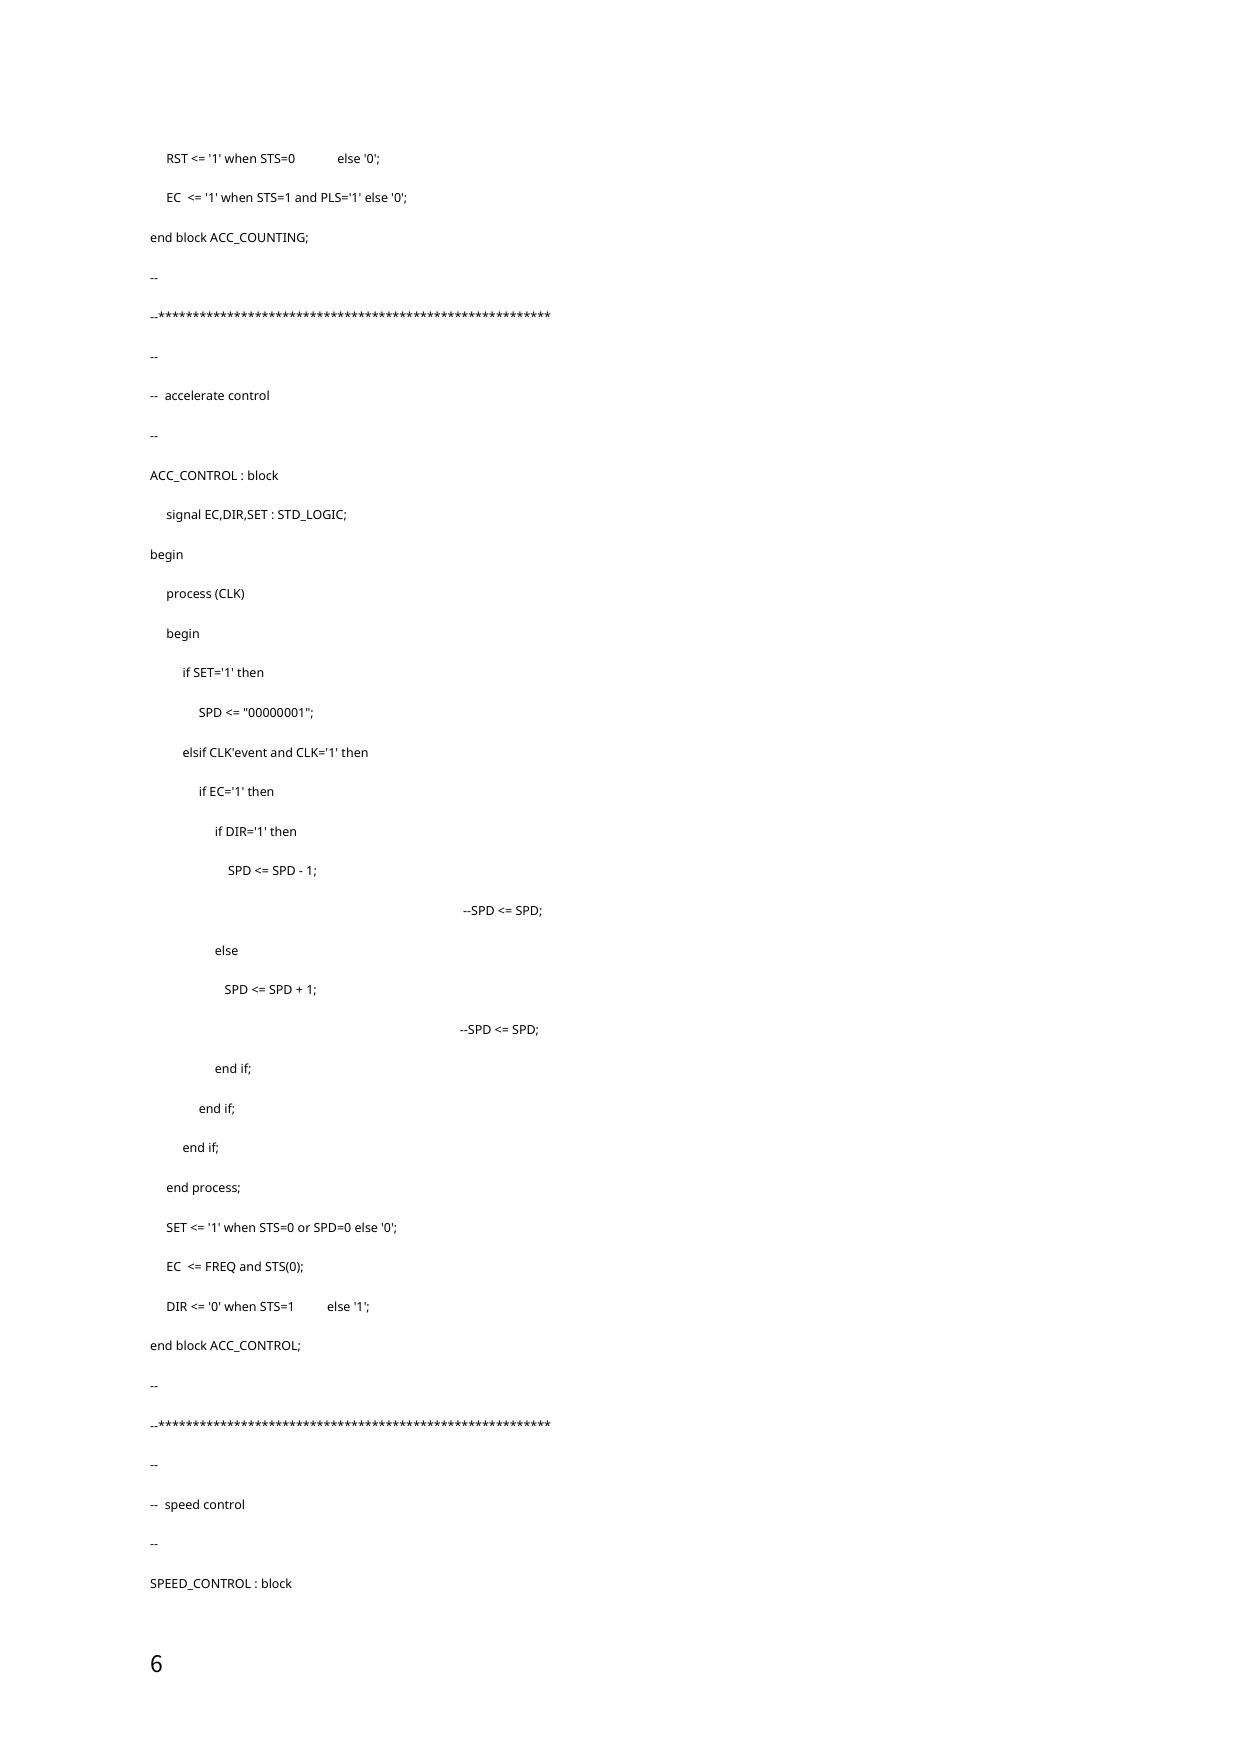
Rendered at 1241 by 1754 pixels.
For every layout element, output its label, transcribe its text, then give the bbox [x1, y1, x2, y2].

text if DIR='1' then [150, 823, 1090, 840]
text -- [150, 427, 1090, 444]
text begin [150, 625, 1090, 642]
text signal EC,DIR,SET : STD_LOGIC; [150, 506, 1090, 523]
text if SET='1' then [150, 664, 1090, 682]
text SPD <= SPD - 1; [150, 862, 1090, 879]
text begin [150, 546, 1090, 563]
text --********************************************************* [150, 1417, 1090, 1434]
text end block ACC_CONTROL; [150, 1337, 1090, 1354]
text DIR <= '0' when STS=1 else '1'; [150, 1298, 1090, 1315]
text -- accelerate control [150, 387, 1090, 404]
text -- [150, 269, 1090, 286]
text if EC='1' then [150, 783, 1090, 800]
text -- [150, 1377, 1090, 1394]
text SPEED_CONTROL : block [150, 1575, 1090, 1592]
text RST <= '1' when STS=0 else '0'; [150, 150, 1090, 167]
text elsif CLK'event and CLK='1' then [150, 744, 1090, 761]
text -- [150, 1456, 1090, 1473]
text end process; [150, 1179, 1090, 1196]
text process (CLK) [150, 585, 1090, 602]
text EC <= '1' when STS=1 and PLS='1' else '0'; [150, 189, 1090, 207]
text -- [150, 348, 1090, 365]
text end if; [150, 1060, 1090, 1077]
text --SPD <= SPD; [150, 1021, 1090, 1038]
text end if; [150, 1139, 1090, 1157]
text SPD <= "00000001"; [150, 704, 1090, 721]
text --SPD <= SPD; [150, 902, 1090, 919]
text --********************************************************* [150, 308, 1090, 325]
text else [150, 942, 1090, 959]
text end block ACC_COUNTING; [150, 229, 1090, 246]
text ACC_CONTROL : block [150, 467, 1090, 484]
text SPD <= SPD + 1; [150, 981, 1090, 998]
text end if; [150, 1100, 1090, 1117]
text EC <= FREQ and STS(0); [150, 1258, 1090, 1275]
text -- speed control [150, 1496, 1090, 1513]
text -- [150, 1535, 1090, 1552]
text SET <= '1' when STS=0 or SPD=0 else '0'; [150, 1219, 1090, 1236]
